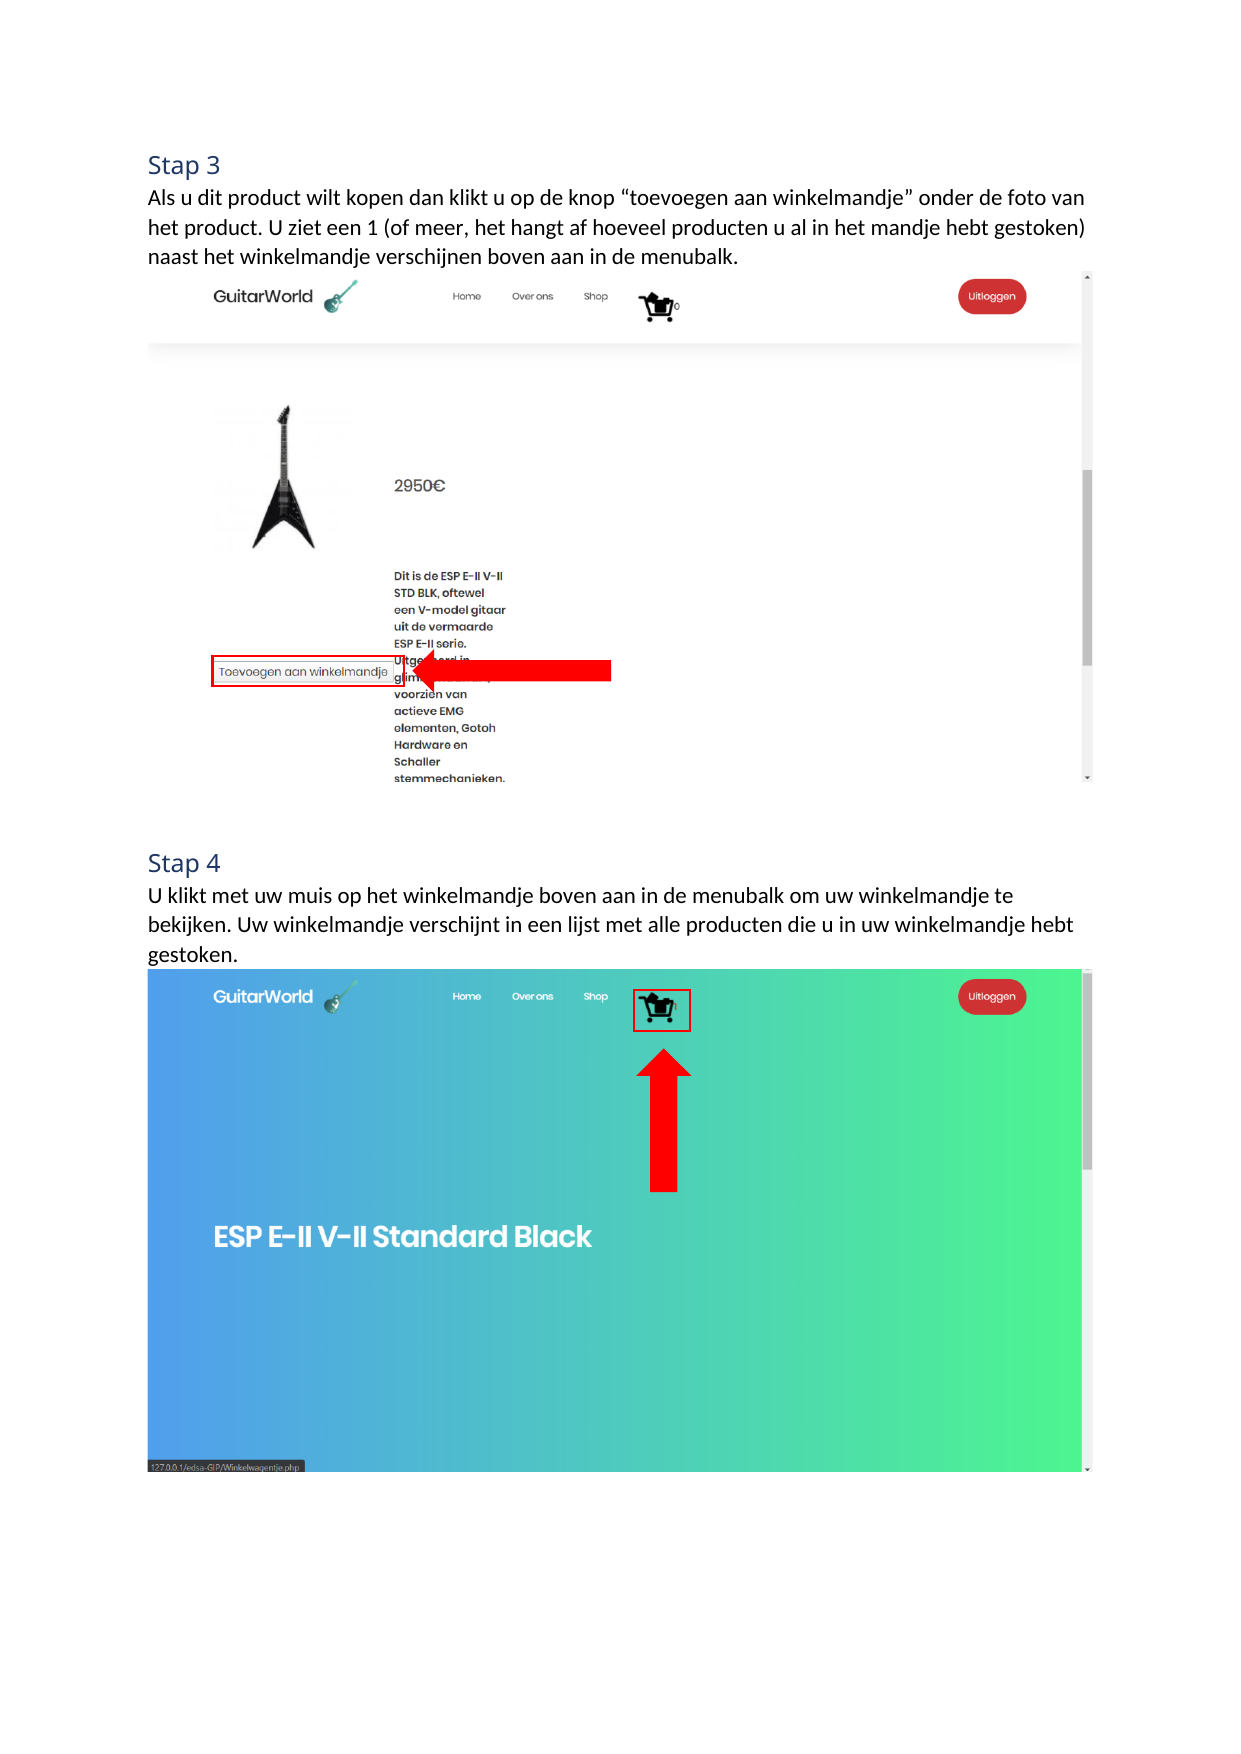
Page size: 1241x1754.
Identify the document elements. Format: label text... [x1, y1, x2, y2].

text Als u dit product wilt kopen dan klikt u op de knop “toevoegen aan winkelmandje” onder de foto van het product. U ziet een 1 (of meer, het hangt af hoeveel producten u al in het mandje hebt gestoken) naast het winkelmandje verschijnen boven aan in de menubalk. [148, 183, 1093, 271]
text U klikt met uw muis op het winkelmandje boven aan in de menubalk om uw winkelmandje te bekijken. Uw winkelmandje verschijnt in een lijst met alle producten die u in uw winkelmandje hebt gestoken. [148, 881, 1093, 969]
subtitle Stap 3 [148, 148, 1093, 182]
subtitle Stap 4 [148, 846, 1093, 879]
picture [147, 271, 1093, 782]
picture [147, 969, 1093, 1472]
